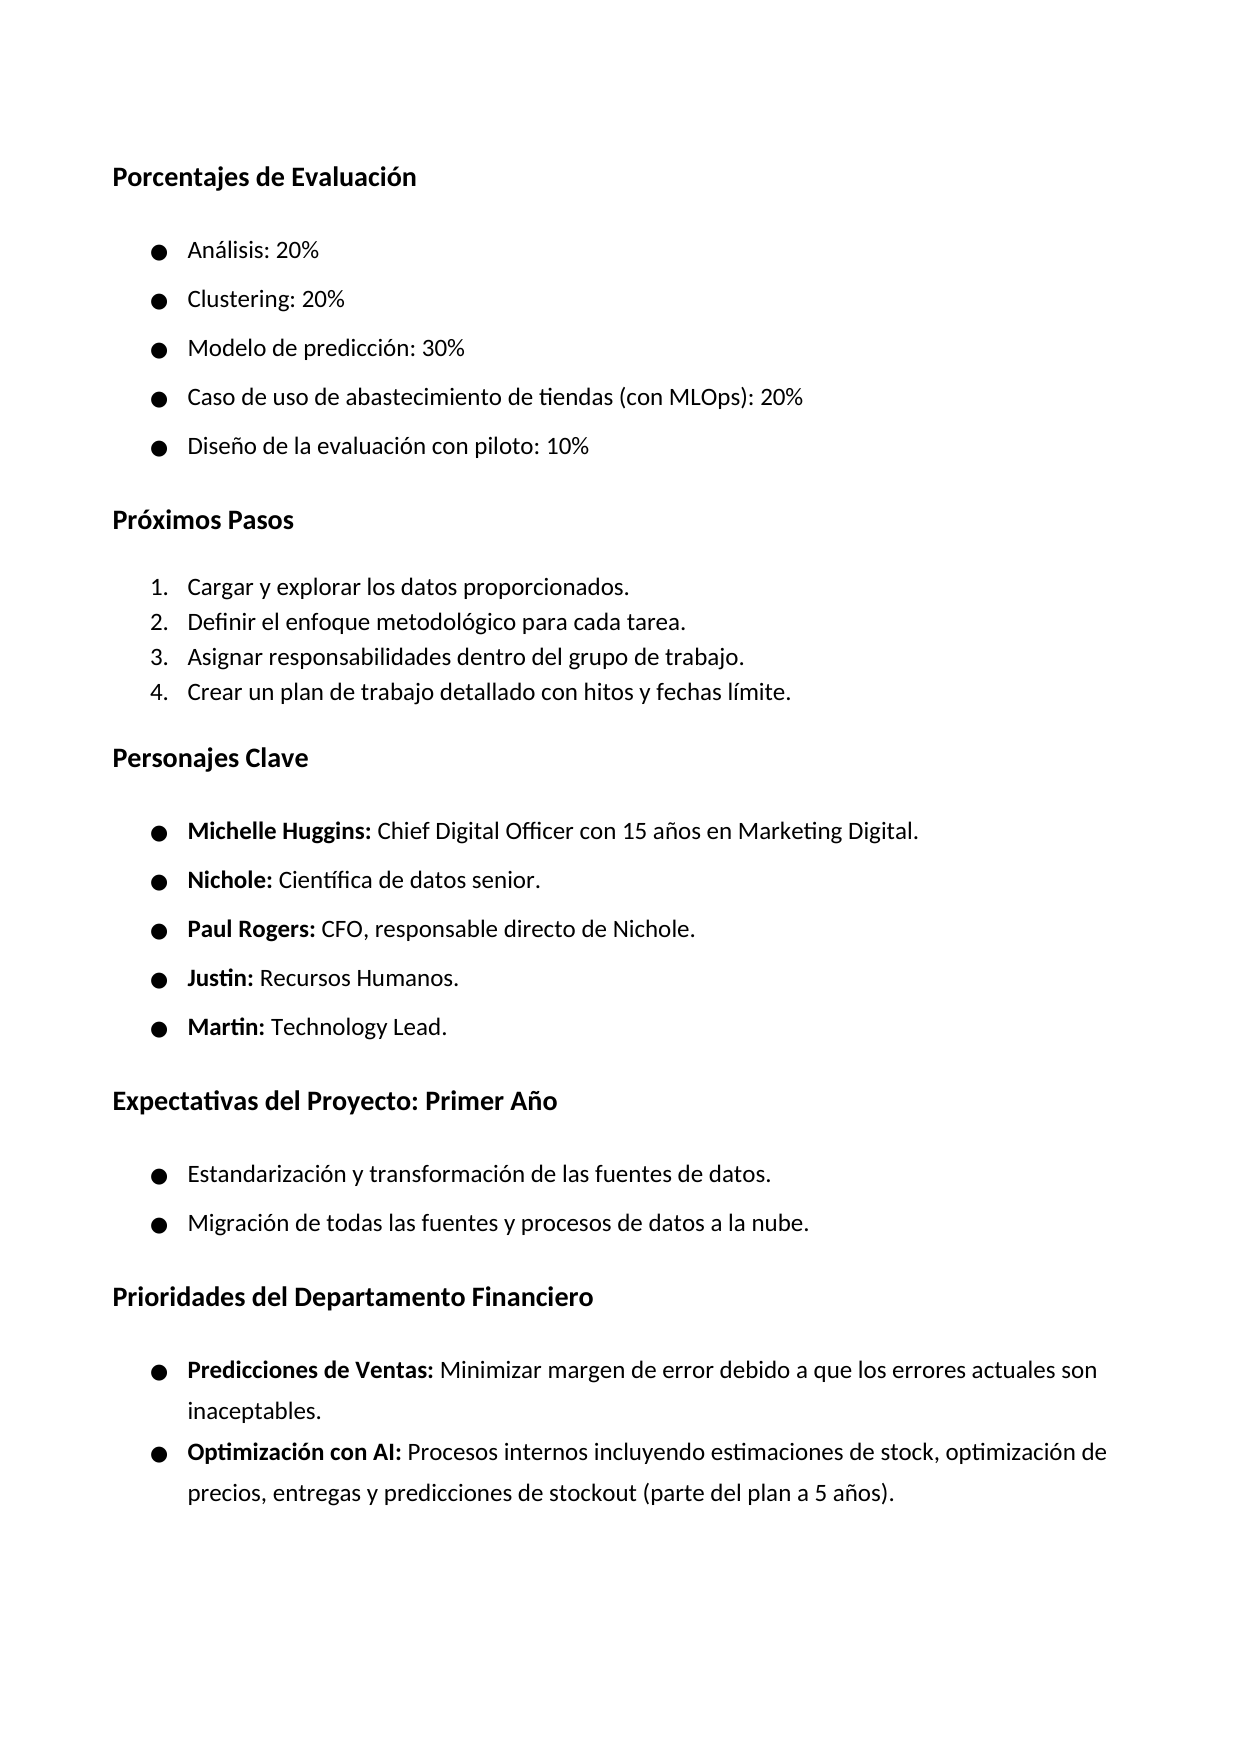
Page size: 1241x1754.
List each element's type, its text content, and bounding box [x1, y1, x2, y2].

text Personajes Clave [112, 740, 1128, 774]
text Expectativas del Proyecto: Primer Año [112, 1083, 1128, 1117]
list Michelle Huggins: Chief Digital Officer con 15 años en Marketing Digital. [150, 809, 1128, 851]
text Porcentajes de Evaluación [112, 159, 1128, 193]
list Cargar y explorar los datos proporcionados. [150, 571, 1128, 601]
list Justin: Recursos Humanos. [150, 956, 1128, 998]
list Migración de todas las fuentes y procesos de datos a la nube. [150, 1201, 1128, 1243]
list Asignar responsabilidades dentro del grupo de trabajo. [150, 641, 1128, 671]
list Modelo de predicción: 30% [150, 326, 1128, 368]
list Definir el enfoque metodológico para cada tarea. [150, 606, 1128, 636]
list Martin: Technology Lead. [150, 1005, 1128, 1048]
list Estandarización y transformación de las fuentes de datos. [150, 1152, 1128, 1194]
list Nichole: Científica de datos senior. [150, 858, 1128, 900]
text Próximos Pasos [112, 502, 1128, 537]
list Paul Rogers: CFO, responsable directo de Nichole. [150, 907, 1128, 949]
list Optimización con AI: Procesos internos incluyendo estimaciones de stock, optimización de precios, entregas y predicciones de stockout (parte del plan a 5 años). [150, 1430, 1128, 1508]
list Caso de uso de abastecimiento de tiendas (con MLOps): 20% [150, 375, 1128, 418]
list Análisis: 20% [150, 228, 1128, 270]
list Crear un plan de trabajo detallado con hitos y fechas límite. [150, 676, 1128, 706]
list Diseño de la evaluación con piloto: 10% [150, 424, 1128, 467]
text Prioridades del Departamento Financiero [112, 1279, 1128, 1313]
list Predicciones de Ventas: Minimizar margen de error debido a que los errores actuales son inaceptables. [150, 1348, 1128, 1425]
list Clustering: 20% [150, 277, 1128, 319]
